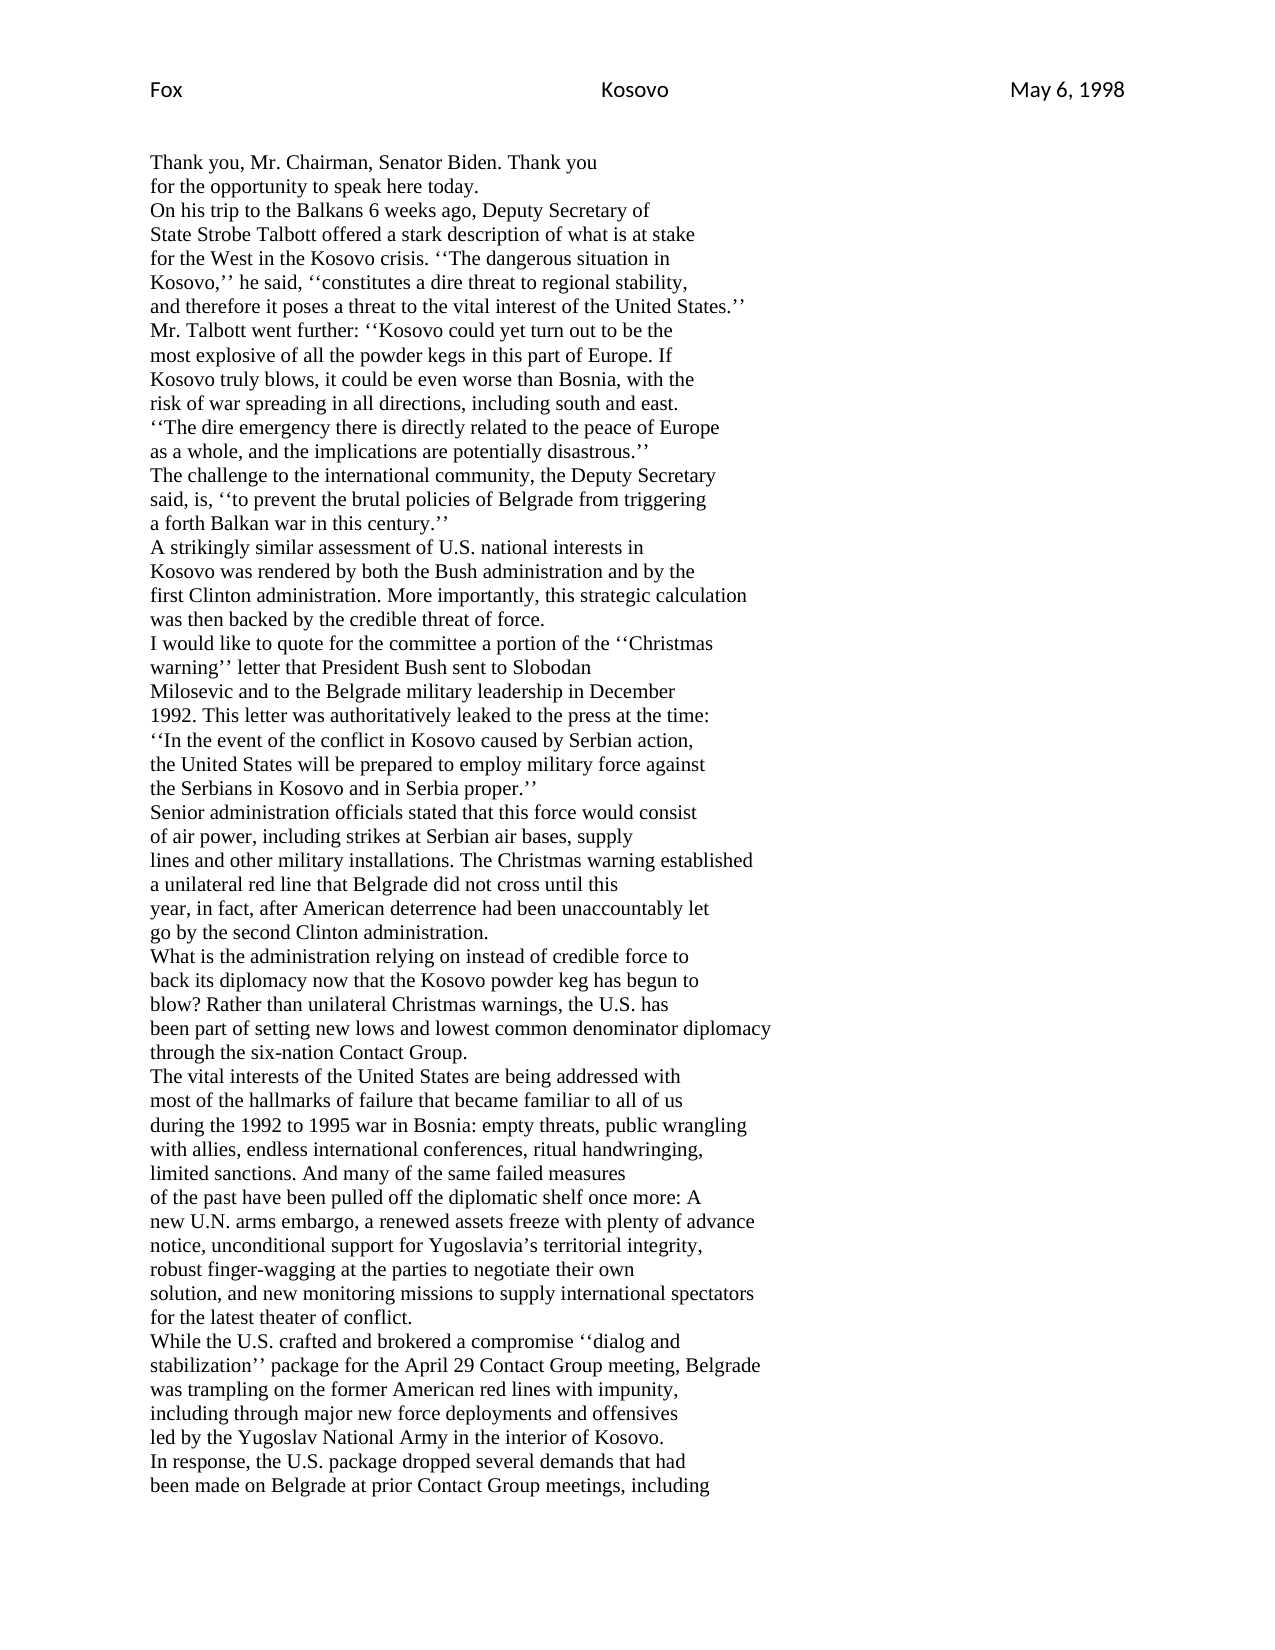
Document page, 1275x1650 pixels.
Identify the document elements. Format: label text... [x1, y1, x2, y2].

text for the latest theater of conflict. [150, 1305, 1125, 1329]
text ‘‘The dire emergency there is directly related to the peace of Europe [150, 415, 1125, 439]
text the United States will be prepared to employ military force against [150, 752, 1125, 776]
text including through major new force deployments and offensives [150, 1401, 1125, 1425]
text of air power, including strikes at Serbian air bases, supply [150, 824, 1125, 848]
text and therefore it poses a threat to the vital interest of the United States.’’ [150, 294, 1125, 318]
text notice, unconditional support for Yugoslavia’s territorial integrity, [150, 1233, 1125, 1257]
text Milosevic and to the Belgrade military leadership in December [150, 679, 1125, 703]
text of the past have been pulled off the diplomatic shelf once more: A [150, 1185, 1125, 1209]
text the Serbians in Kosovo and in Serbia proper.’’ [150, 776, 1125, 800]
text most explosive of all the powder kegs in this part of Europe. If [150, 342, 1125, 367]
text A strikingly similar assessment of U.S. national interests in [150, 535, 1125, 559]
text for the opportunity to speak here today. [150, 174, 1125, 198]
text ‘‘In the event of the conflict in Kosovo caused by Serbian action, [150, 727, 1125, 752]
text lines and other military installations. The Christmas warning established [150, 848, 1125, 872]
text year, in fact, after American deterrence had been unaccountably let [150, 896, 1125, 920]
text I would like to quote for the committee a portion of the ‘‘Christmas [150, 631, 1125, 655]
text most of the hallmarks of failure that became familiar to all of us [150, 1088, 1125, 1112]
text In response, the U.S. package dropped several demands that had [150, 1449, 1125, 1473]
text The challenge to the international community, the Deputy Secretary [150, 463, 1125, 487]
text Kosovo was rendered by both the Bush administration and by the [150, 559, 1125, 583]
text during the 1992 to 1995 war in Bosnia: empty threats, public wrangling [150, 1112, 1125, 1137]
text 1992. This letter was authoritatively leaked to the press at the time: [150, 703, 1125, 727]
text solution, and new monitoring missions to supply international spectators [150, 1281, 1125, 1305]
text limited sanctions. And many of the same failed measures [150, 1161, 1125, 1185]
text was then backed by the credible threat of force. [150, 607, 1125, 631]
text warning’’ letter that President Bush sent to Slobodan [150, 655, 1125, 679]
text first Clinton administration. More importantly, this strategic calculation [150, 583, 1125, 607]
text said, is, ‘‘to prevent the brutal policies of Belgrade from triggering [150, 487, 1125, 511]
text Thank you, Mr. Chairman, Senator Biden. Thank you [150, 150, 1125, 174]
text been made on Belgrade at prior Contact Group meetings, including [150, 1473, 1125, 1497]
text for the West in the Kosovo crisis. ‘‘The dangerous situation in [150, 246, 1125, 270]
text State Strobe Talbott offered a stark description of what is at stake [150, 222, 1125, 246]
text go by the second Clinton administration. [150, 920, 1125, 944]
text stabilization’’ package for the April 29 Contact Group meeting, Belgrade [150, 1353, 1125, 1377]
text What is the administration relying on instead of credible force to [150, 944, 1125, 968]
text Mr. Talbott went further: ‘‘Kosovo could yet turn out to be the [150, 318, 1125, 342]
text The vital interests of the United States are being addressed with [150, 1064, 1125, 1088]
text was trampling on the former American red lines with impunity, [150, 1377, 1125, 1401]
text back its diplomacy now that the Kosovo powder keg has begun to [150, 968, 1125, 992]
text risk of war spreading in all directions, including south and east. [150, 391, 1125, 415]
text been part of setting new lows and lowest common denominator diplomacy [150, 1016, 1125, 1040]
text with allies, endless international conferences, ritual handwringing, [150, 1137, 1125, 1161]
text through the six-nation Contact Group. [150, 1040, 1125, 1064]
text as a whole, and the implications are potentially disastrous.’’ [150, 439, 1125, 463]
text blow? Rather than unilateral Christmas warnings, the U.S. has [150, 992, 1125, 1016]
text robust finger-wagging at the parties to negotiate their own [150, 1257, 1125, 1281]
text Kosovo,’’ he said, ‘‘constitutes a dire threat to regional stability, [150, 270, 1125, 294]
text Kosovo truly blows, it could be even worse than Bosnia, with the [150, 367, 1125, 391]
text a forth Balkan war in this century.’’ [150, 511, 1125, 535]
text a unilateral red line that Belgrade did not cross until this [150, 872, 1125, 896]
text led by the Yugoslav National Army in the interior of Kosovo. [150, 1425, 1125, 1449]
text On his trip to the Balkans 6 weeks ago, Deputy Secretary of [150, 198, 1125, 222]
text new U.N. arms embargo, a renewed assets freeze with plenty of advance [150, 1209, 1125, 1233]
text Senior administration officials stated that this force would consist [150, 800, 1125, 824]
text While the U.S. crafted and brokered a compromise ‘‘dialog and [150, 1329, 1125, 1353]
